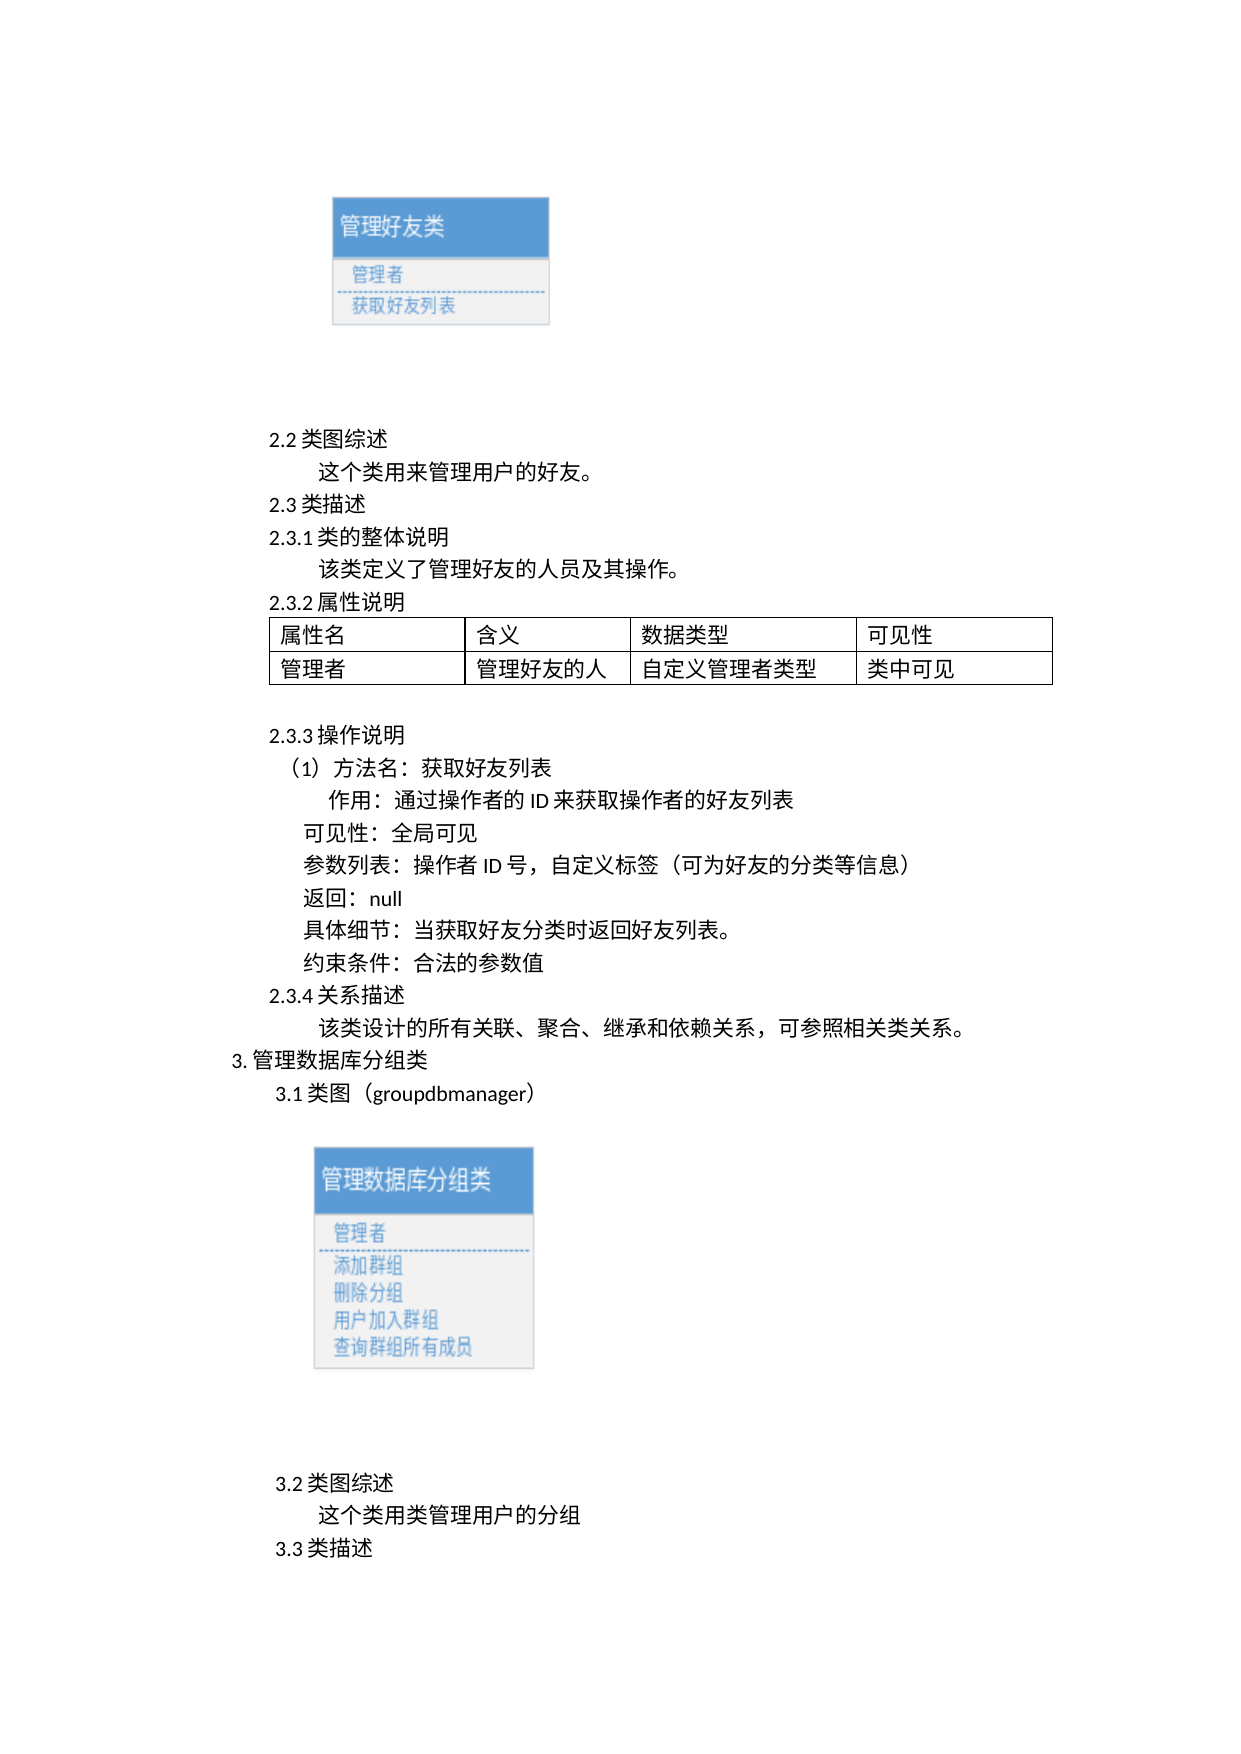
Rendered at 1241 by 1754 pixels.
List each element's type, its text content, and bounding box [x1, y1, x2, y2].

list 这个类用来管理用户的好友。 [269, 454, 1053, 487]
list （1）方法名：获取好友列表 [269, 750, 1053, 783]
text 该类设计的所有关联、聚合、继承和依赖关系，可参照相关类关系。 [187, 1010, 1053, 1043]
table_header 可见性 [857, 618, 1052, 651]
list 2.3.3操作说明 [269, 718, 1053, 750]
text 这个类用类管理用户的分组 [231, 1498, 1053, 1530]
table_cell 自定义管理者类型 [631, 652, 856, 684]
text 3.2类图综述 [231, 1465, 1053, 1498]
text 3.1类图（groupdbmanager） [231, 1075, 1053, 1108]
list 返回：null [269, 880, 1053, 913]
list 具体细节：当获取好友分类时返回好友列表。 [269, 913, 1053, 945]
list 作用：通过操作者的ID来获取操作者的好友列表 [269, 783, 1053, 815]
table_header 数据类型 [631, 618, 856, 651]
list 2.2类图综述 [269, 422, 1053, 454]
table_cell 类中可见 [857, 652, 1052, 684]
list 2.3类描述 [269, 487, 1053, 519]
table_cell 管理好友的人 [466, 652, 630, 684]
text 3.3类描述 [231, 1530, 1053, 1563]
list 2.3.4关系描述 [269, 978, 1053, 1010]
list 2.3.2属性说明 [269, 584, 1053, 617]
list 可见性：全局可见 [269, 815, 1053, 848]
table_cell 管理者 [270, 652, 464, 684]
table_header 属性名 [270, 618, 464, 651]
list 参数列表：操作者ID号，自定义标签（可为好友的分类等信息） [269, 848, 1053, 880]
list 该类定义了管理好友的人员及其操作。 [269, 552, 1053, 584]
list 2.3.1类的整体说明 [269, 519, 1053, 552]
text 3. 管理数据库分组类 [187, 1043, 1053, 1075]
table_header 含义 [466, 618, 630, 651]
list 约束条件：合法的参数值 [269, 945, 1053, 978]
